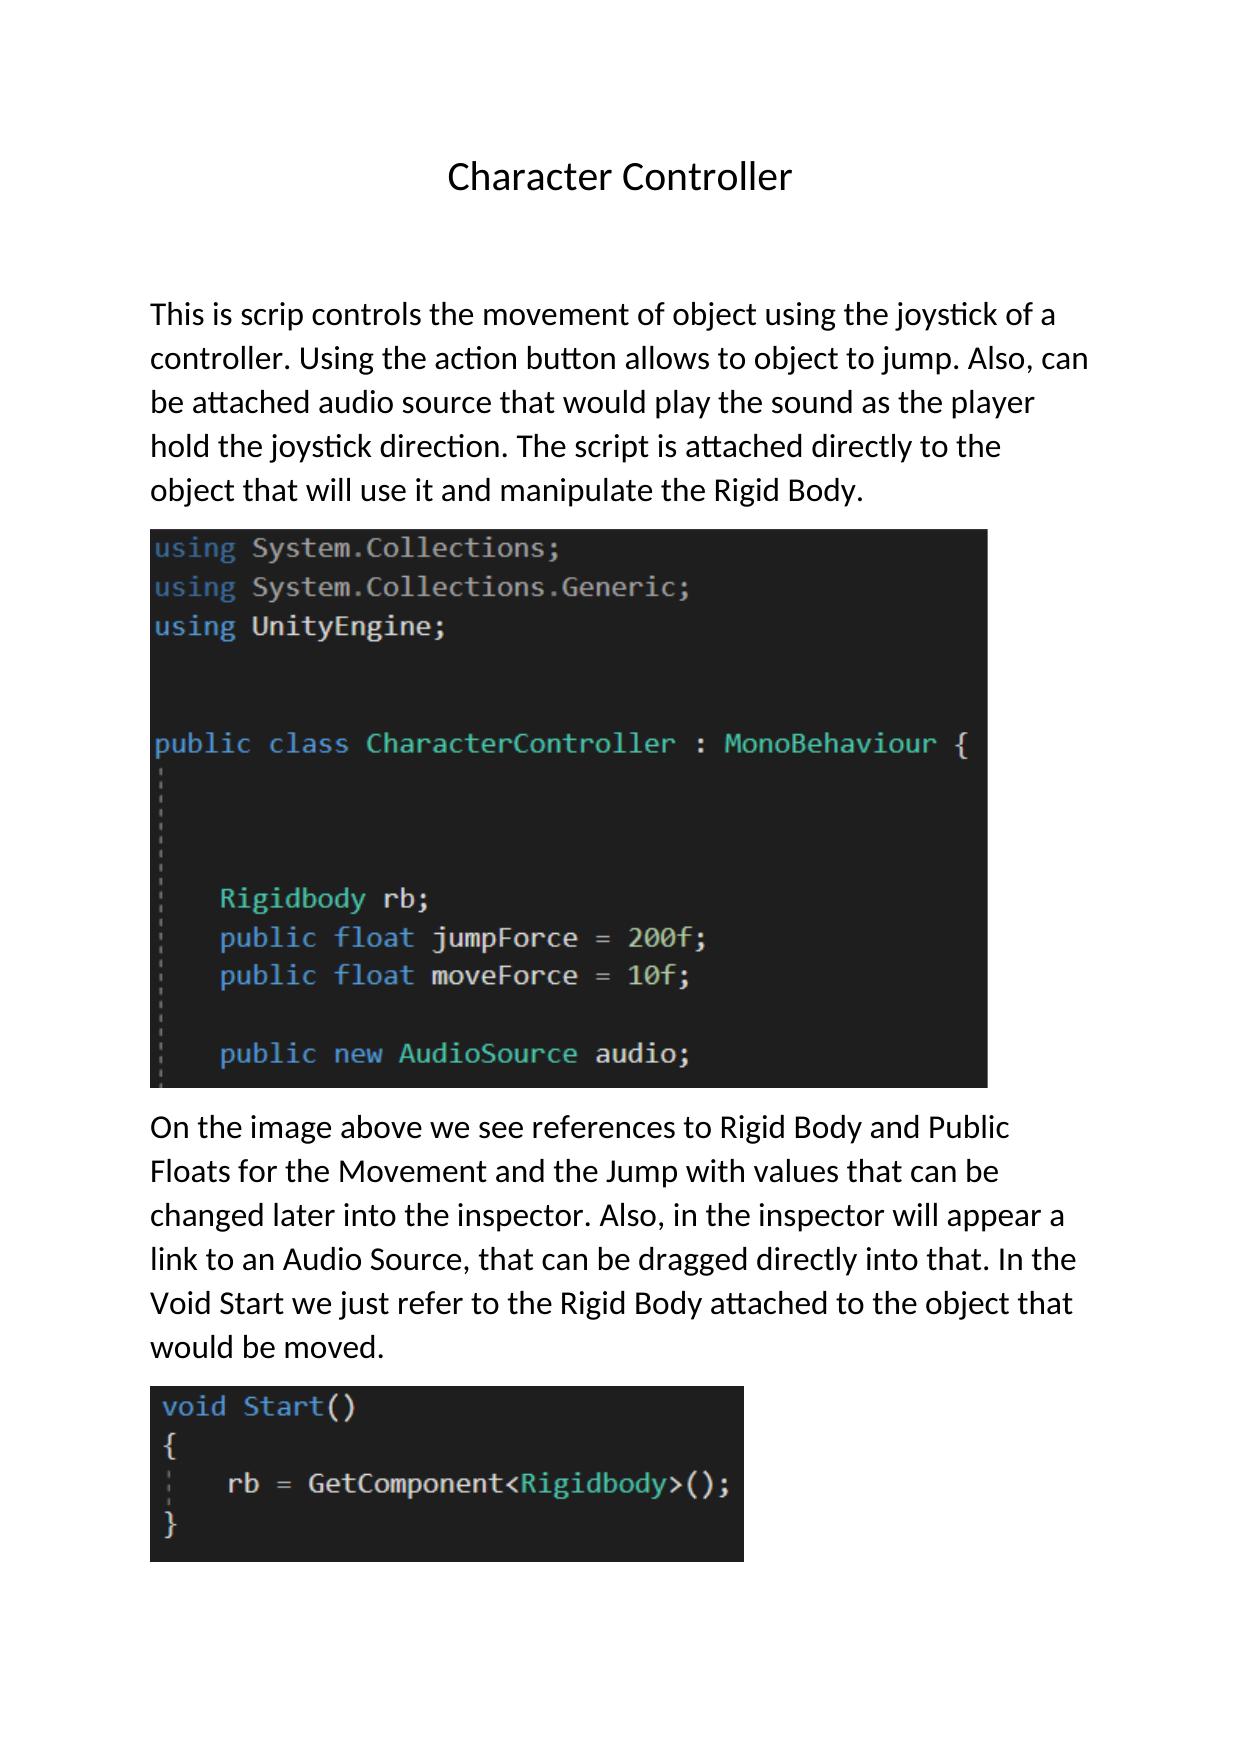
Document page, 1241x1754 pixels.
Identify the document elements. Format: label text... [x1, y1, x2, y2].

text This is scrip controls the movement of object using the joystick of a controller. Using the action button allows to object to jump. Also, can be attached audio source that would play the sound as the player hold the joystick direction. The script is attached directly to the object that will use it and manipulate the Rigid Body. [150, 293, 1090, 510]
text Character Controller [150, 150, 1090, 201]
picture [150, 529, 988, 1088]
picture [150, 1386, 744, 1562]
text On the image above we see references to Rigid Body and Public Floats for the Movement and the Jump with values that can be changed later into the inspector. Also, in the inspector will appear a link to an Audio Source, that can be dragged directly into that. In the Void Start we just refer to the Rigid Body attached to the object that would be moved. [150, 1106, 1090, 1367]
